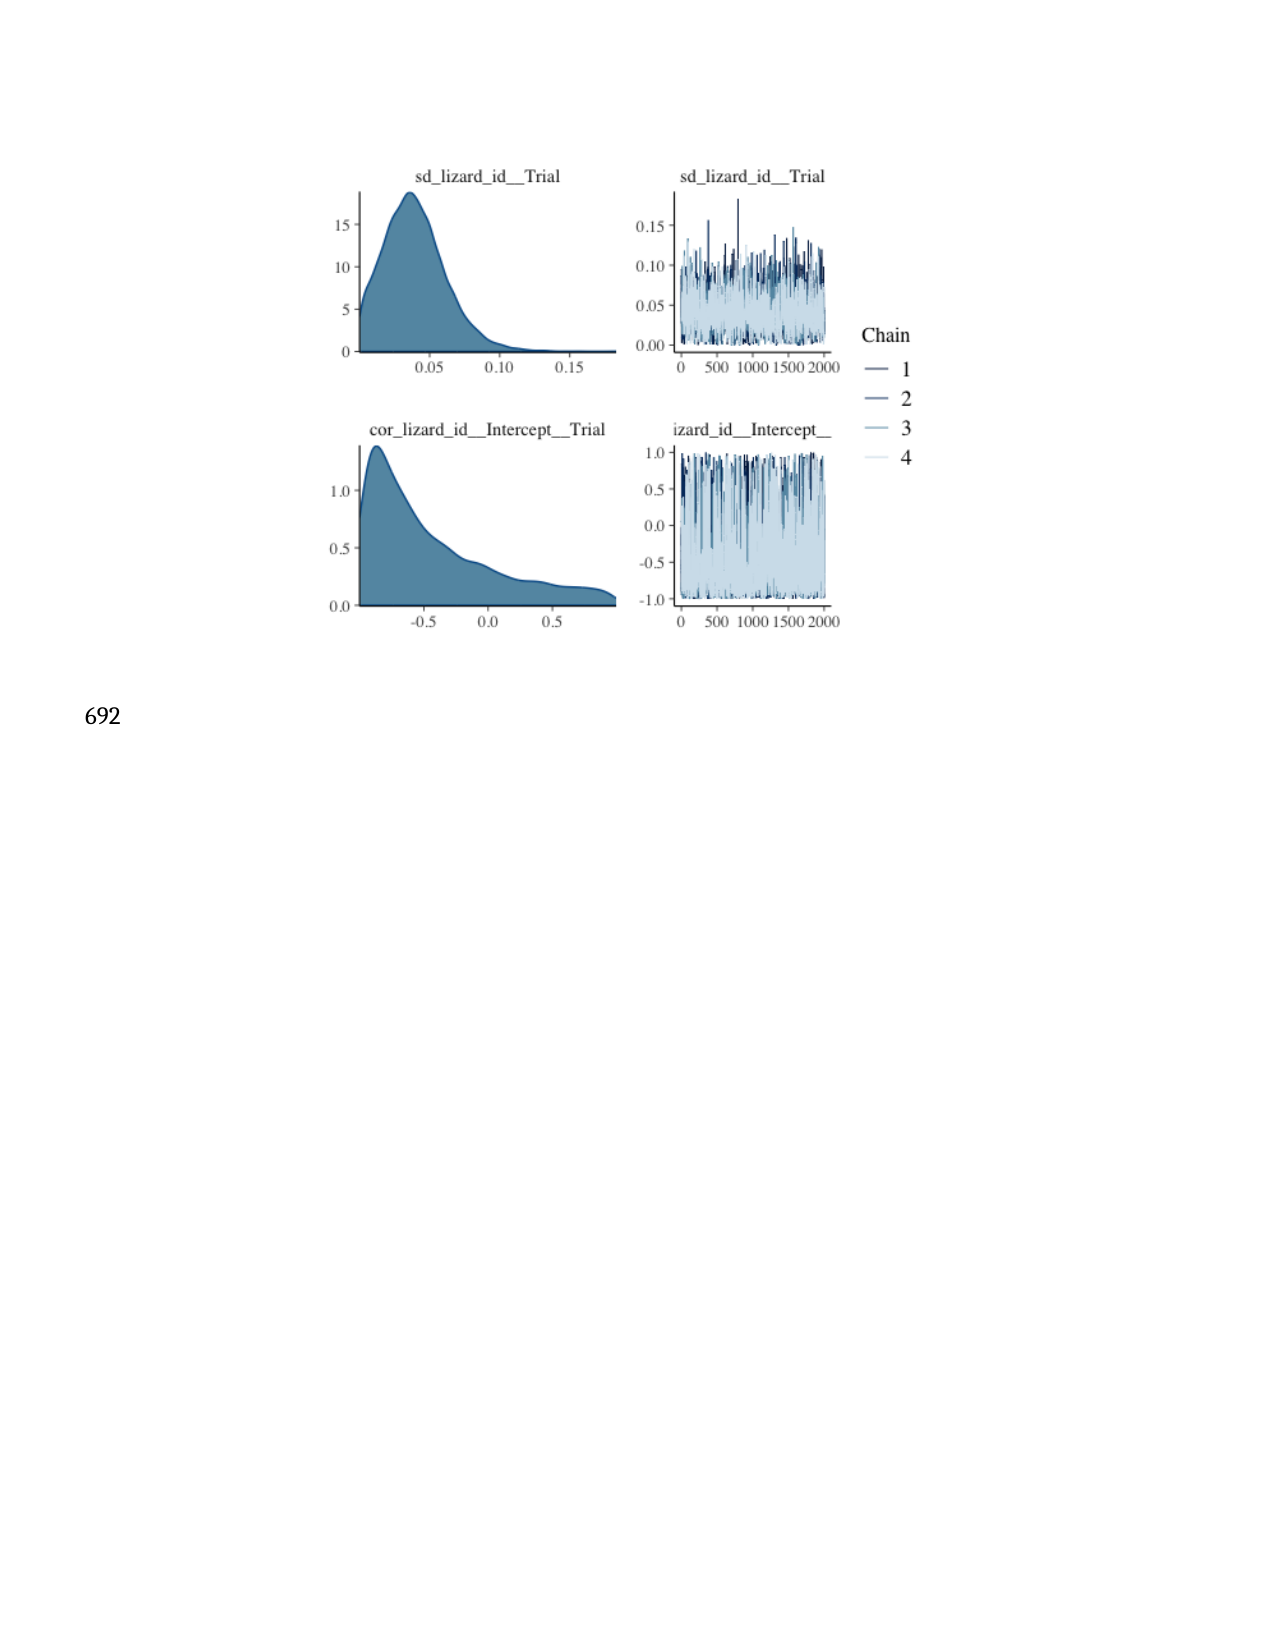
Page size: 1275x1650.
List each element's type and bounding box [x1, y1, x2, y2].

table_cell [139, 150, 1114, 702]
picture [320, 150, 933, 640]
